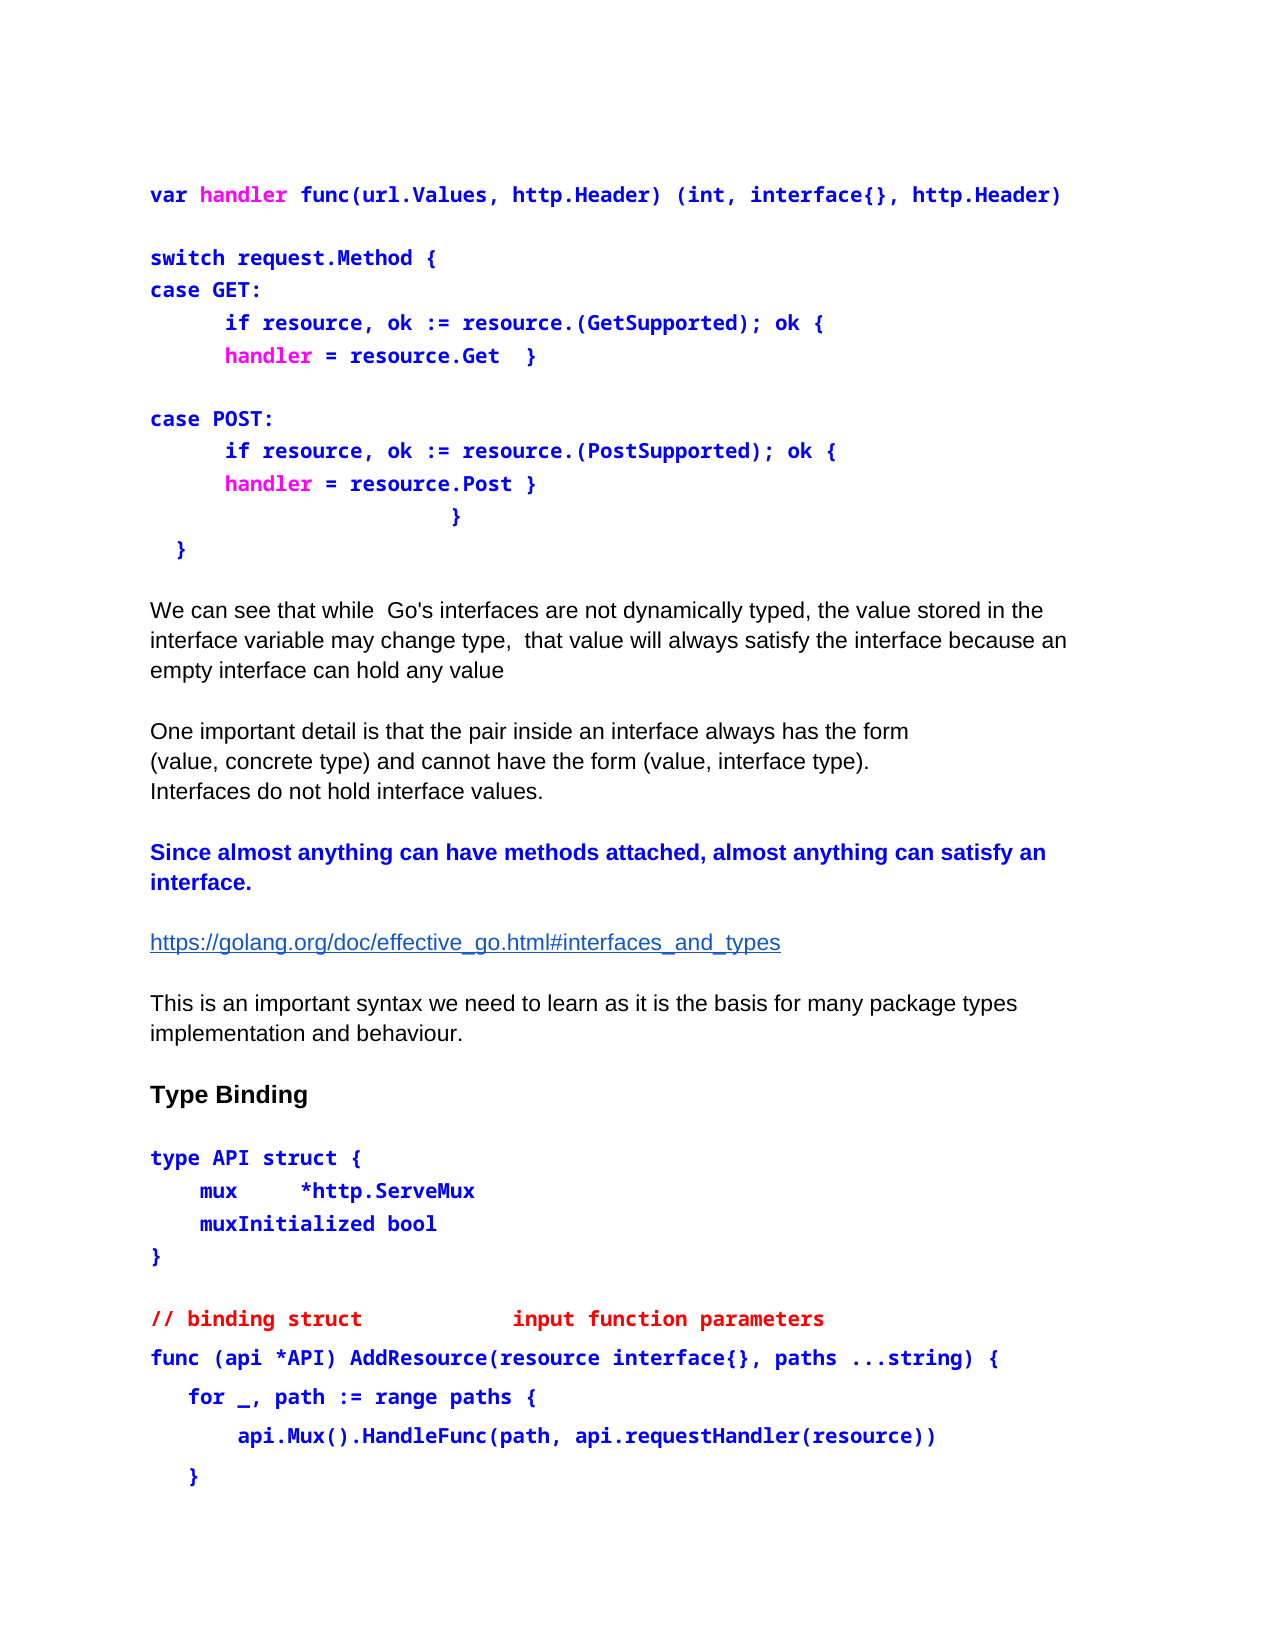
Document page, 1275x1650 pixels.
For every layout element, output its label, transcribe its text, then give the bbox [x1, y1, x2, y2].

text mux *http.ServeMux [150, 1176, 1125, 1204]
text https://golang.org/doc/effective_go.html#interfaces_and_types [150, 929, 1125, 956]
text } [375, 501, 1125, 530]
text type API struct { [150, 1143, 1125, 1172]
text api.Mux().HandleFunc(path, api.requestHandler(resource)) [150, 1422, 1125, 1450]
text handler = resource.Post } [150, 469, 1125, 497]
text if resource, ok := resource.(PostSupported); ok { [150, 436, 1125, 465]
text if resource, ok := resource.(GetSupported); ok { [150, 308, 1125, 337]
text (value, concrete type) and cannot have the form (value, interface type). [150, 748, 1125, 774]
text switch request.Method { [150, 243, 1125, 271]
text case GET: [150, 276, 1125, 304]
text This is an important syntax we need to learn as it is the basis for many package types implementation and behaviour. [150, 989, 1125, 1046]
text muxInitialized bool [150, 1209, 1125, 1237]
text handler = resource.Get } [150, 341, 1125, 369]
text One important detail is that the pair inside an interface always has the form [150, 718, 1125, 744]
text } [150, 534, 1125, 562]
text Interfaces do not hold interface values. [150, 778, 1125, 804]
text Since almost anything can have methods attached, almost anything can satisfy an interface. [150, 838, 1125, 895]
text var handler func(url.Values, http.Header) (int, interface{}, http.Header) [150, 180, 1125, 209]
text case POST: [150, 404, 1125, 432]
text } [150, 1241, 1125, 1270]
text // binding struct input function parameters [150, 1304, 1125, 1332]
text } [150, 1461, 1125, 1489]
text We can see that while Go's interfaces are not dynamically typed, the value stored in the interface variable may change type, that value will always satisfy the interface because an empty interface can hold any value [150, 597, 1125, 684]
text Type Binding [150, 1080, 1125, 1109]
text func (api *API) AddResource(resource interface{}, paths ...string) { [150, 1343, 1125, 1372]
text for _, path := range paths { [150, 1382, 1125, 1411]
